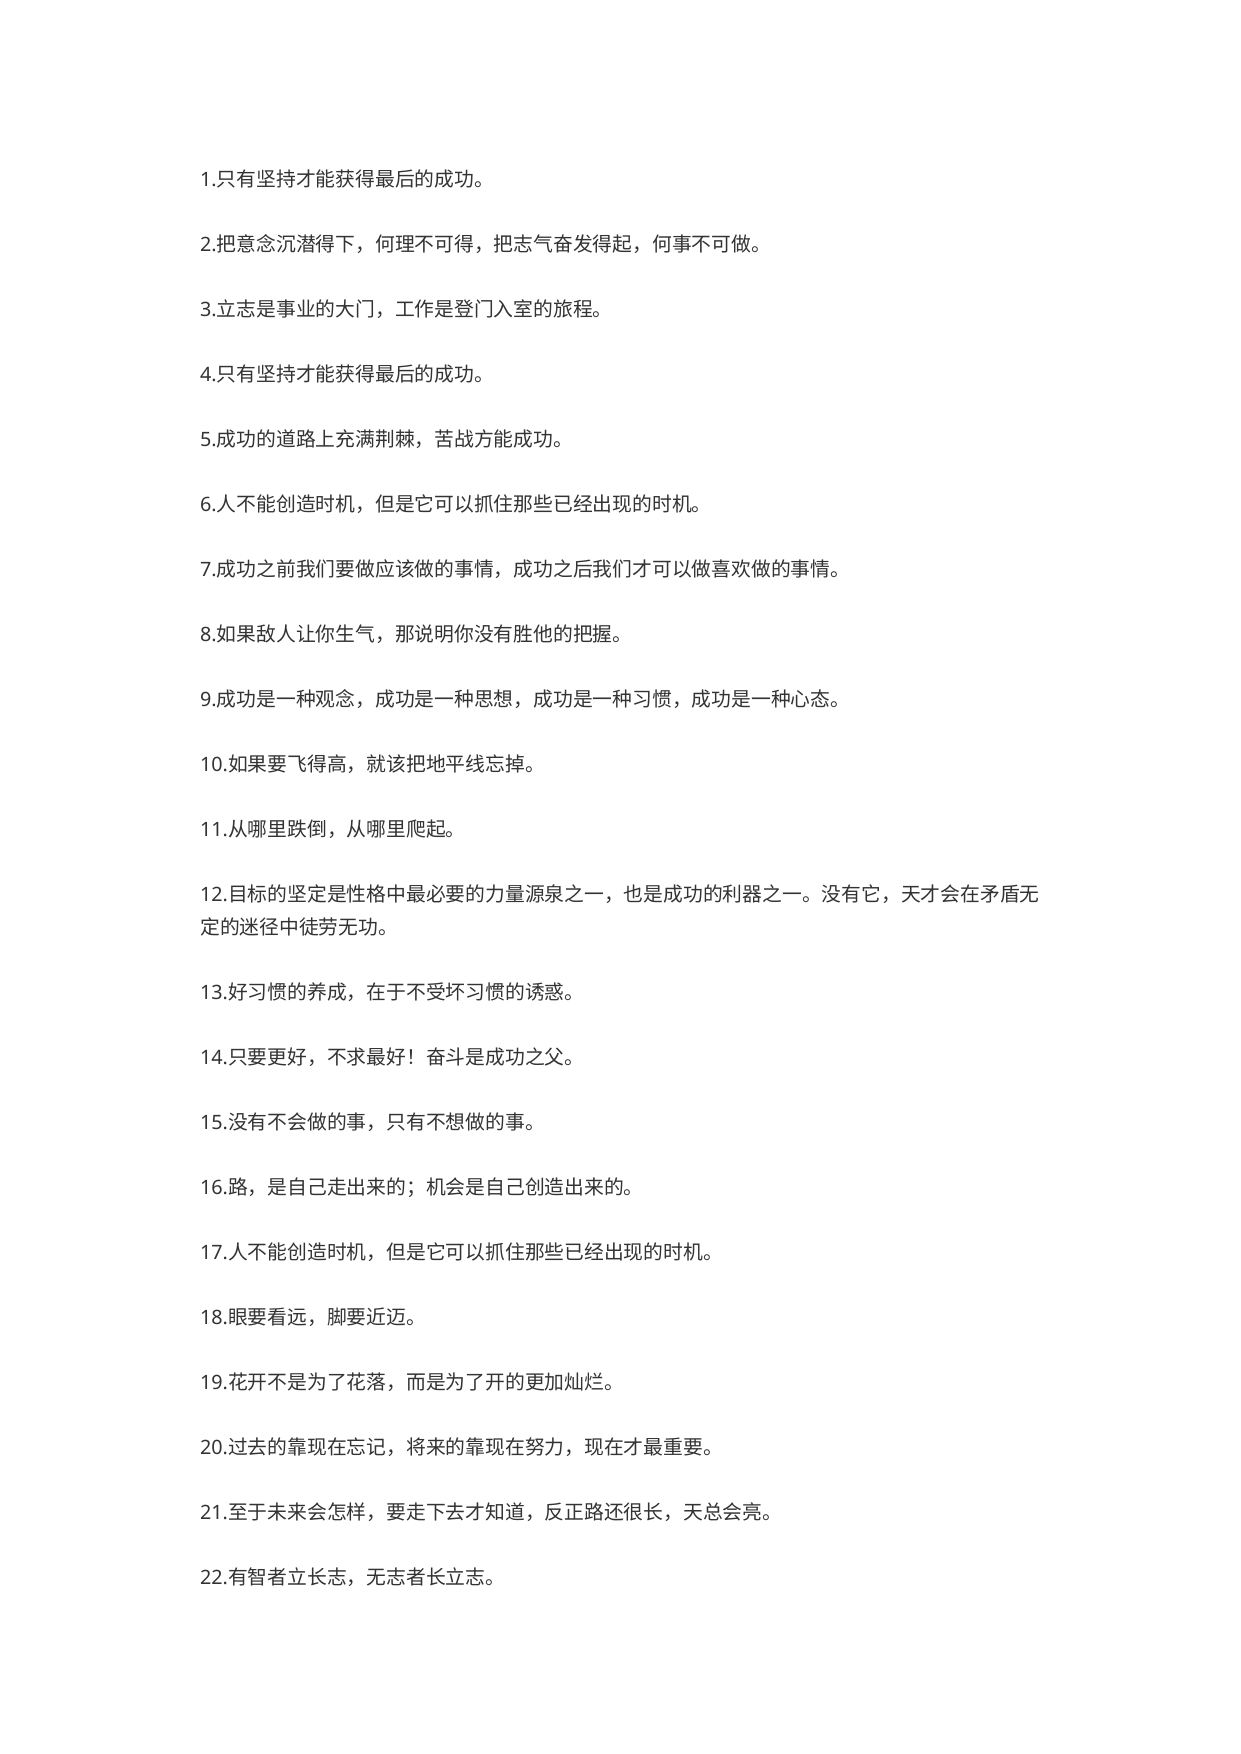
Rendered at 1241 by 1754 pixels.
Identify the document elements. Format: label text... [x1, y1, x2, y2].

text 5.成功的道路上充满荆棘，苦战方能成功。 [200, 422, 1040, 454]
text 10.如果要飞得高，就该把地平线忘掉。 [200, 747, 1040, 779]
text 14.只要更好，不求最好！奋斗是成功之父。 [200, 1039, 1040, 1072]
text 6.人不能创造时机，但是它可以抓住那些已经出现的时机。 [200, 487, 1040, 519]
text 18.眼要看远，脚要近迈。 [200, 1299, 1040, 1332]
text 7.成功之前我们要做应该做的事情，成功之后我们才可以做喜欢做的事情。 [200, 552, 1040, 584]
text 4.只有坚持才能获得最后的成功。 [200, 357, 1040, 389]
text 2.把意念沉潜得下，何理不可得，把志气奋发得起，何事不可做。 [200, 227, 1040, 259]
text 22.有智者立长志，无志者长立志。 [200, 1559, 1040, 1592]
text 17.人不能创造时机，但是它可以抓住那些已经出现的时机。 [200, 1234, 1040, 1267]
text 8.如果敌人让你生气，那说明你没有胜他的把握。 [200, 617, 1040, 649]
text 16.路，是自己走出来的；机会是自己创造出来的。 [200, 1169, 1040, 1202]
text 13.好习惯的养成，在于不受坏习惯的诱惑。 [200, 974, 1040, 1007]
text 12.目标的坚定是性格中最必要的力量源泉之一，也是成功的利器之一。没有它，天才会在矛盾无定的迷径中徒劳无功。 [200, 877, 1040, 942]
text 19.花开不是为了花落，而是为了开的更加灿烂。 [200, 1364, 1040, 1397]
text 21.至于未来会怎样，要走下去才知道，反正路还很长，天总会亮。 [200, 1494, 1040, 1527]
text 20.过去的靠现在忘记，将来的靠现在努力，现在才最重要。 [200, 1429, 1040, 1462]
text 1.只有坚持才能获得最后的成功。 [200, 162, 1040, 194]
text 9.成功是一种观念，成功是一种思想，成功是一种习惯，成功是一种心态。 [200, 682, 1040, 714]
text 11.从哪里跌倒，从哪里爬起。 [200, 812, 1040, 844]
text 3.立志是事业的大门，工作是登门入室的旅程。 [200, 292, 1040, 324]
text 15.没有不会做的事，只有不想做的事。 [200, 1104, 1040, 1137]
